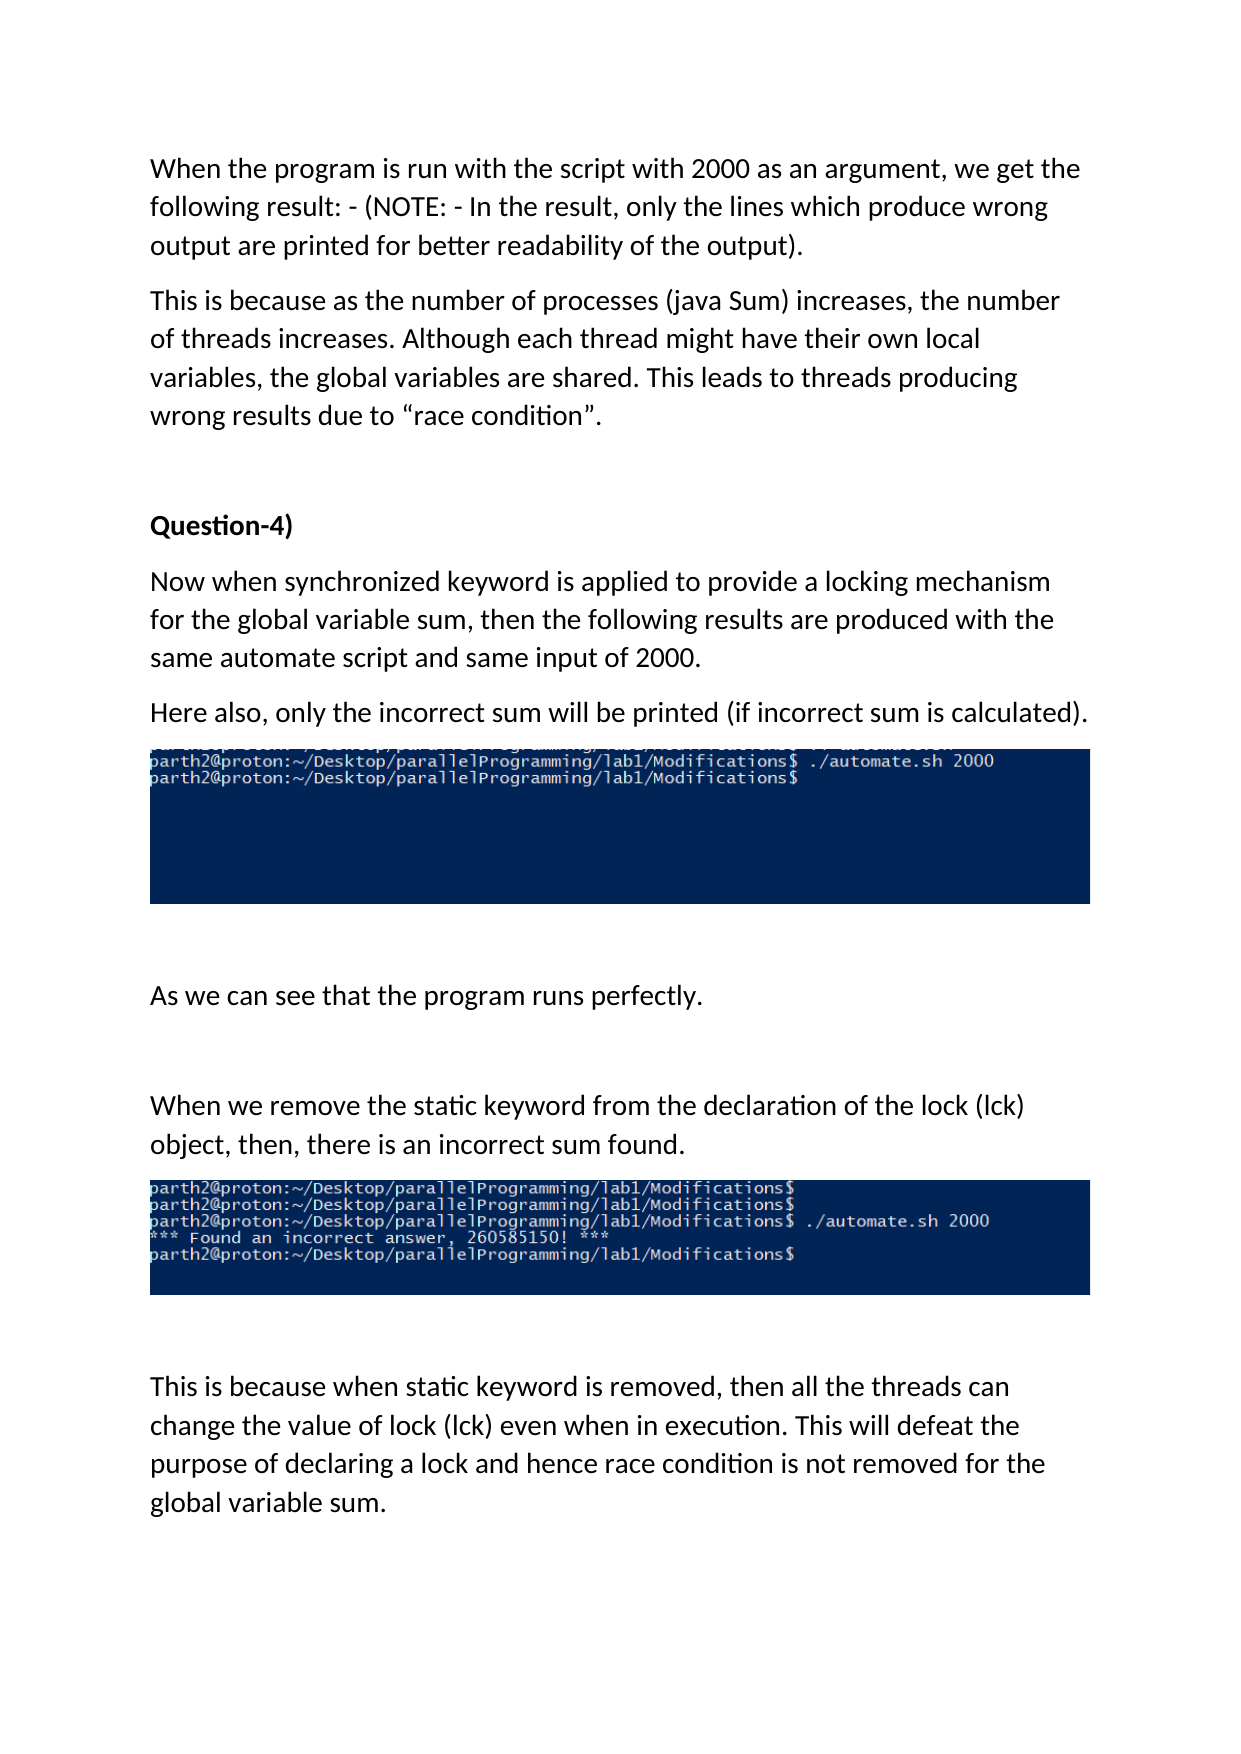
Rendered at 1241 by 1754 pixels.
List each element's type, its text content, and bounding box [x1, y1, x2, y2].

text This is because when static keyword is removed, then all the threads can change the value of lock (lck) even when in execution. This will defeat the purpose of declaring a lock and hence race condition is not removed for the global variable sum. [150, 1368, 1090, 1519]
picture [150, 749, 1091, 904]
picture [150, 1180, 1091, 1295]
text Question-4) [150, 507, 1090, 543]
text When the program is run with the script with 2000 as an argument, we get the following result: - (NOTE: - In the result, only the lines which produce wrong output are printed for better readability of the output). [150, 150, 1090, 262]
text As we can see that the program runs perfectly. [150, 977, 1090, 1013]
text Now when synchronized keyword is applied to provide a locking mechanism for the global variable sum, then the following results are produced with the same automate script and same input of 2000. [150, 563, 1090, 675]
text Here also, only the incorrect sum will be printed (if incorrect sum is calculated). [150, 694, 1090, 730]
text This is because as the number of processes (java Sum) increases, the number of threads increases. Although each thread might have their own local variables, the global variables are shared. This leads to threads producing wrong results due to “race condition”. [150, 282, 1090, 433]
text When we remove the static keyword from the declaration of the lock (lck) object, then, there is an incorrect sum found. [150, 1087, 1090, 1161]
